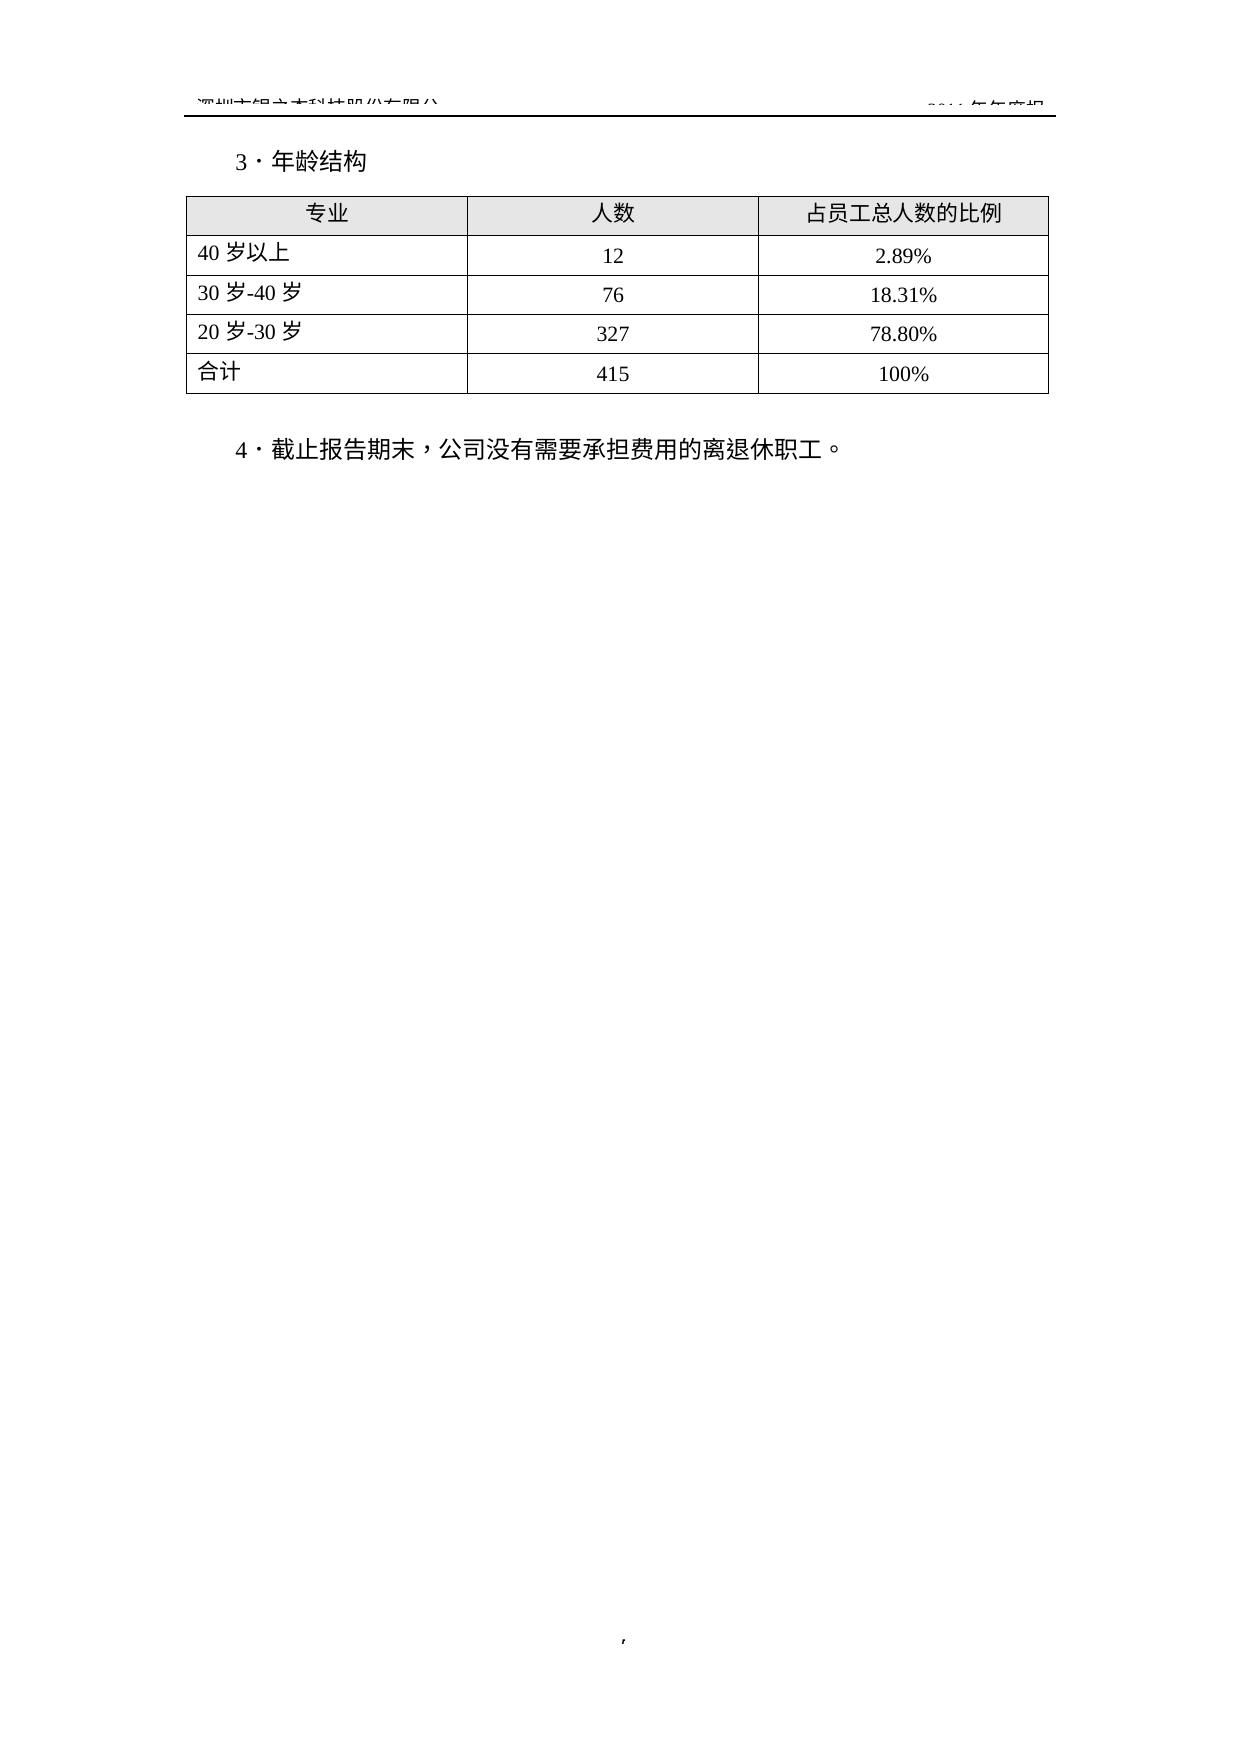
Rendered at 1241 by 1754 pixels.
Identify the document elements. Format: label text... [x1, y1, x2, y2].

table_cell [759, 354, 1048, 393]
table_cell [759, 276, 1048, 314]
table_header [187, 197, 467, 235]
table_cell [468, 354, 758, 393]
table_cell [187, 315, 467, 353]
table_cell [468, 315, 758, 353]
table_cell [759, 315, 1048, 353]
text 4．截止报告期末，公司没有需要承担费用的离退休职工。 [235, 432, 1069, 465]
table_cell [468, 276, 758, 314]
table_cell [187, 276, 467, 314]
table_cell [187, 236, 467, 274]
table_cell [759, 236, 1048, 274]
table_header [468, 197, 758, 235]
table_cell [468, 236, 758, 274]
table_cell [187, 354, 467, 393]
text 3．年龄结构 [235, 145, 1069, 178]
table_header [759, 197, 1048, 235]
